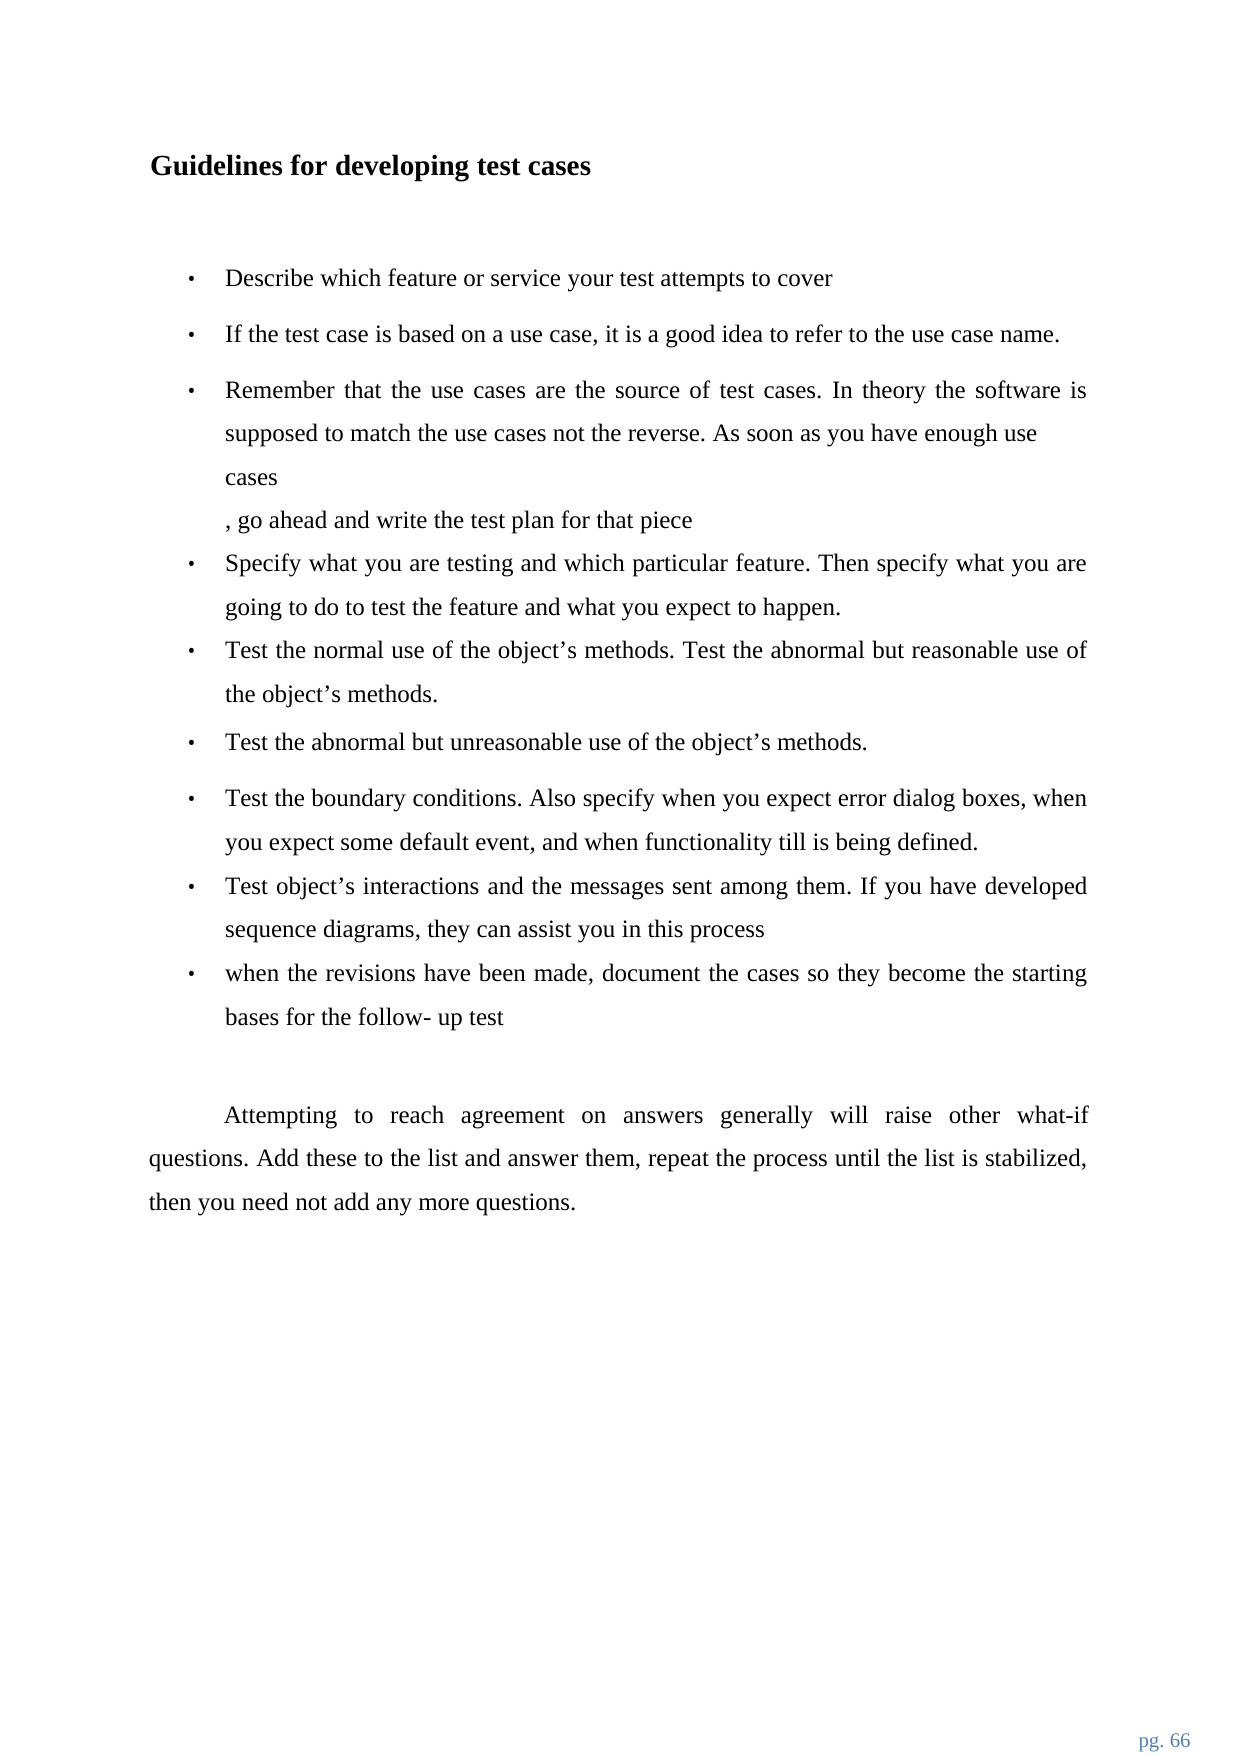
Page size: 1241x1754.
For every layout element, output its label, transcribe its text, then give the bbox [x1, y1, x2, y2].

list Test the abnormal but unreasonable use of the object’s methods. [187, 727, 1190, 757]
subtitle Guidelines for developing test cases [150, 148, 1190, 182]
list If the test case is based on a use case, it is a good idea to refer to the use case name. [187, 319, 1190, 348]
list Test the normal use of the object’s methods. Test the abnormal but reasonable use of the object’s methods. [187, 636, 1089, 708]
text , go ahead and write the test plan for that piece [225, 505, 1190, 533]
list Specify what you are testing and which particular feature. Then specify what you are going to do to test the feature and what you expect to happen. [187, 548, 1088, 621]
list when the revisions have been made, document the cases so they become the starting bases for the follow- up test [187, 958, 1088, 1031]
list Test object’s interactions and the messages sent among them. If you have developed sequence diagrams, they can assist you in this process [187, 871, 1089, 943]
list Describe which feature or service your test attempts to cover [187, 263, 1190, 292]
list Test the boundary conditions. Also specify when you expect error dialog boxes, when you expect some default event, and when functionality till is being defined. [187, 783, 1088, 856]
text Attempting to reach agreement on answers generally will raise other what-if questions. Add these to the list and answer them, repeat the process until the list is stabilized, then you need not add any more questions. [148, 1100, 1089, 1215]
list Remember that the use cases are the source of test cases. In theory the software is supposed to match the use cases not the reverse. As soon as you have enough use cases [187, 375, 1089, 490]
